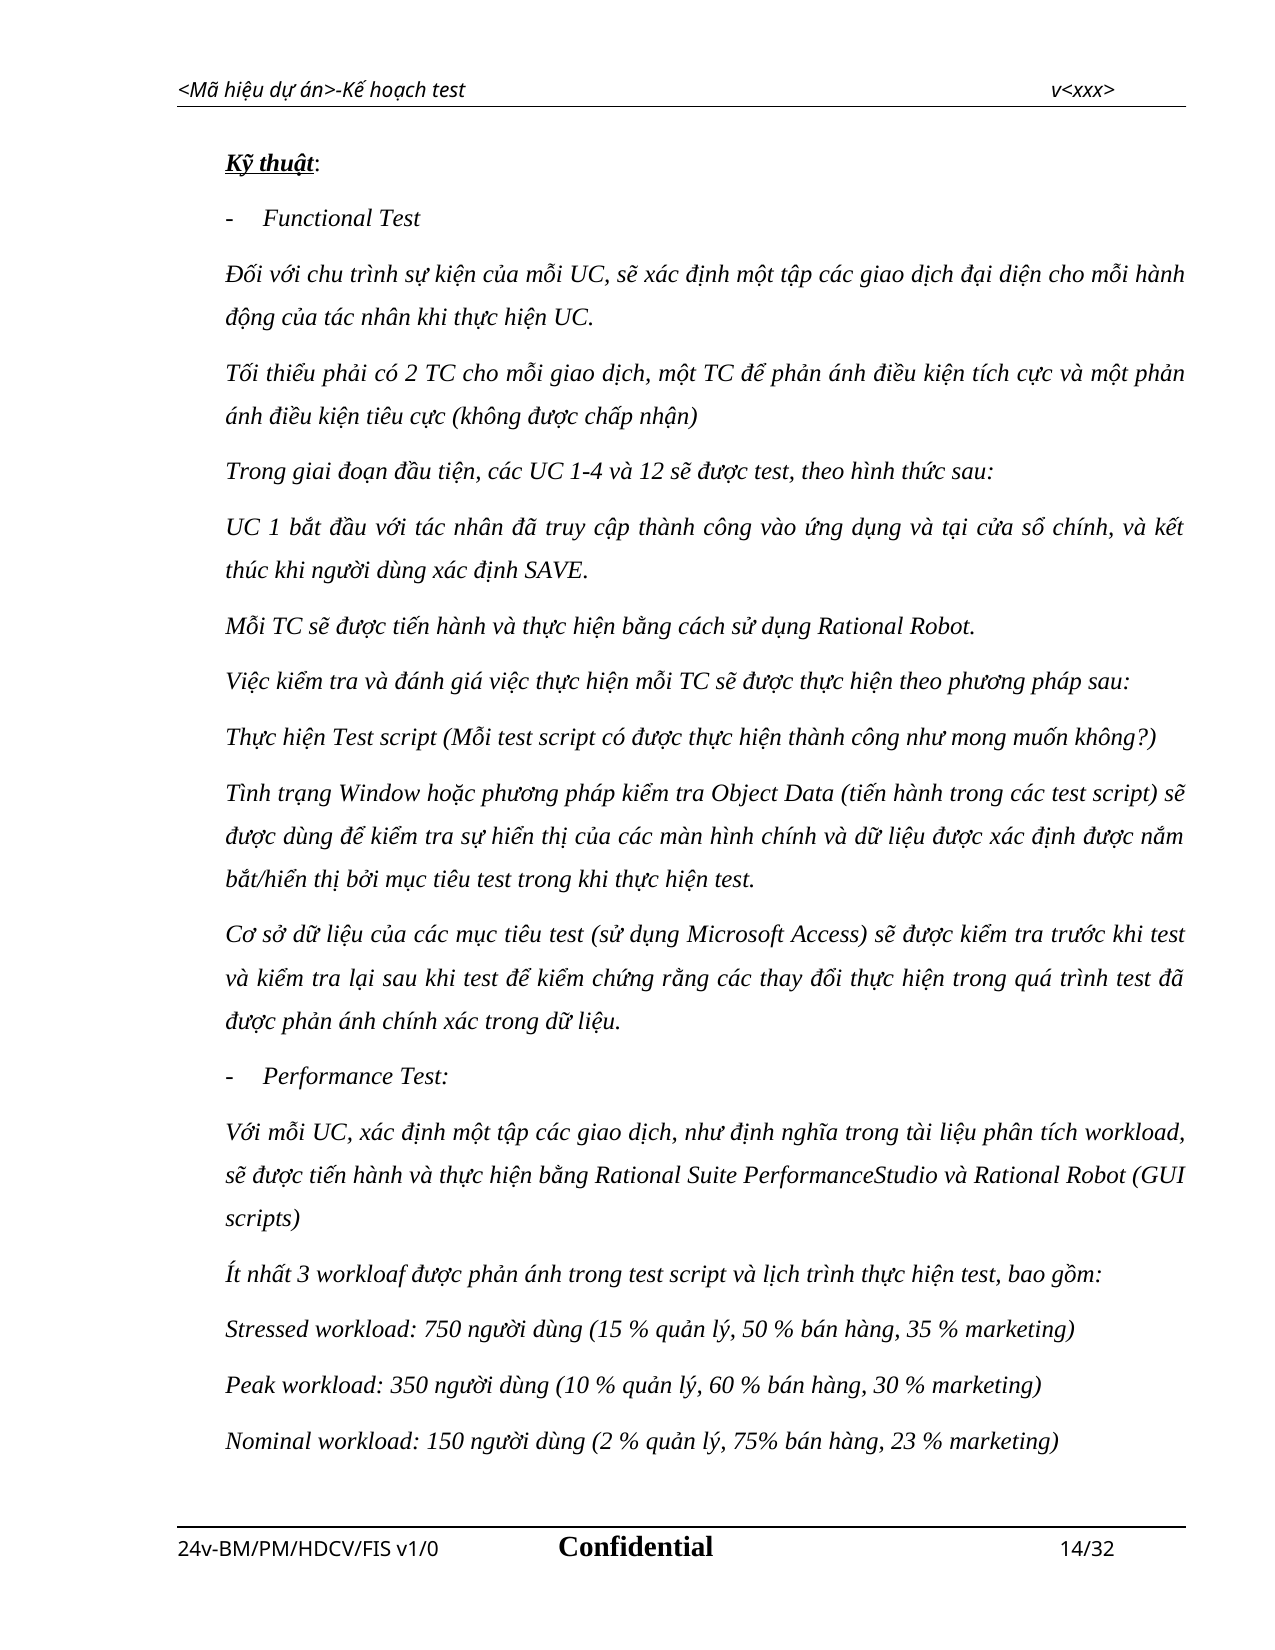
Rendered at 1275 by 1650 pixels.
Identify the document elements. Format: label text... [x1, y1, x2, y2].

list Performance Test: [225, 1061, 1186, 1090]
text Nominal workload: 150 người dùng (2 % quản lý, 75% bán hàng, 23 % marketing) [225, 1426, 1186, 1454]
text Stressed workload: 750 người dùng (15 % quản lý, 50 % bán hàng, 35 % marketing) [225, 1314, 1186, 1343]
text Kỹ thuật: [225, 148, 1186, 176]
text Trong giai đoạn đầu tiện, các UC 1-4 và 12 sẽ được test, theo hình thức sau: [225, 456, 1186, 485]
text Tình trạng Window hoặc phương pháp kiểm tra Object Data (tiến hành trong các test script) sẽ được dùng để kiểm tra sự hiển thị của các màn hình chính và dữ liệu được xác định được nắm bắt/hiển thị bởi mục tiêu test trong khi thực hiện test. [225, 778, 1186, 893]
text Đối với chu trình sự kiện của mỗi UC, sẽ xác định một tập các giao dịch đại diện cho mỗi hành động của tác nhân khi thực hiện UC. [225, 259, 1186, 331]
text Tối thiểu phải có 2 TC cho mỗi giao dịch, một TC để phản ánh điều kiện tích cực và một phản ánh điều kiện tiêu cực (không được chấp nhận) [225, 358, 1186, 429]
list Functional Test [225, 203, 1186, 232]
text UC 1 bắt đầu với tác nhân đã truy cập thành công vào ứng dụng và tại cửa sổ chính, và kết thúc khi người dùng xác định SAVE. [225, 512, 1186, 584]
text Việc kiểm tra và đánh giá việc thực hiện mỗi TC sẽ được thực hiện theo phương pháp sau: [225, 666, 1186, 695]
text Với mỗi UC, xác định một tập các giao dịch, như định nghĩa trong tài liệu phân tích workload, sẽ được tiến hành và thực hiện bằng Rational Suite PerformanceStudio và Rational Robot (GUI scripts) [225, 1117, 1186, 1232]
text Thực hiện Test script (Mỗi test script có được thực hiện thành công như mong muốn không?) [225, 722, 1186, 751]
text Peak workload: 350 người dùng (10 % quản lý, 60 % bán hàng, 30 % marketing) [225, 1370, 1186, 1399]
text Ít nhất 3 workloaf được phản ánh trong test script và lịch trình thực hiện test, bao gồm: [225, 1259, 1186, 1288]
text Mỗi TC sẽ được tiến hành và thực hiện bằng cách sử dụng Rational Robot. [225, 611, 1186, 639]
text Cơ sở dữ liệu của các mục tiêu test (sử dụng Microsoft Access) sẽ được kiểm tra trước khi test và kiểm tra lại sau khi test để kiểm chứng rằng các thay đổi thực hiện trong quá trình test đã được phản ánh chính xác trong dữ liệu. [225, 919, 1186, 1034]
